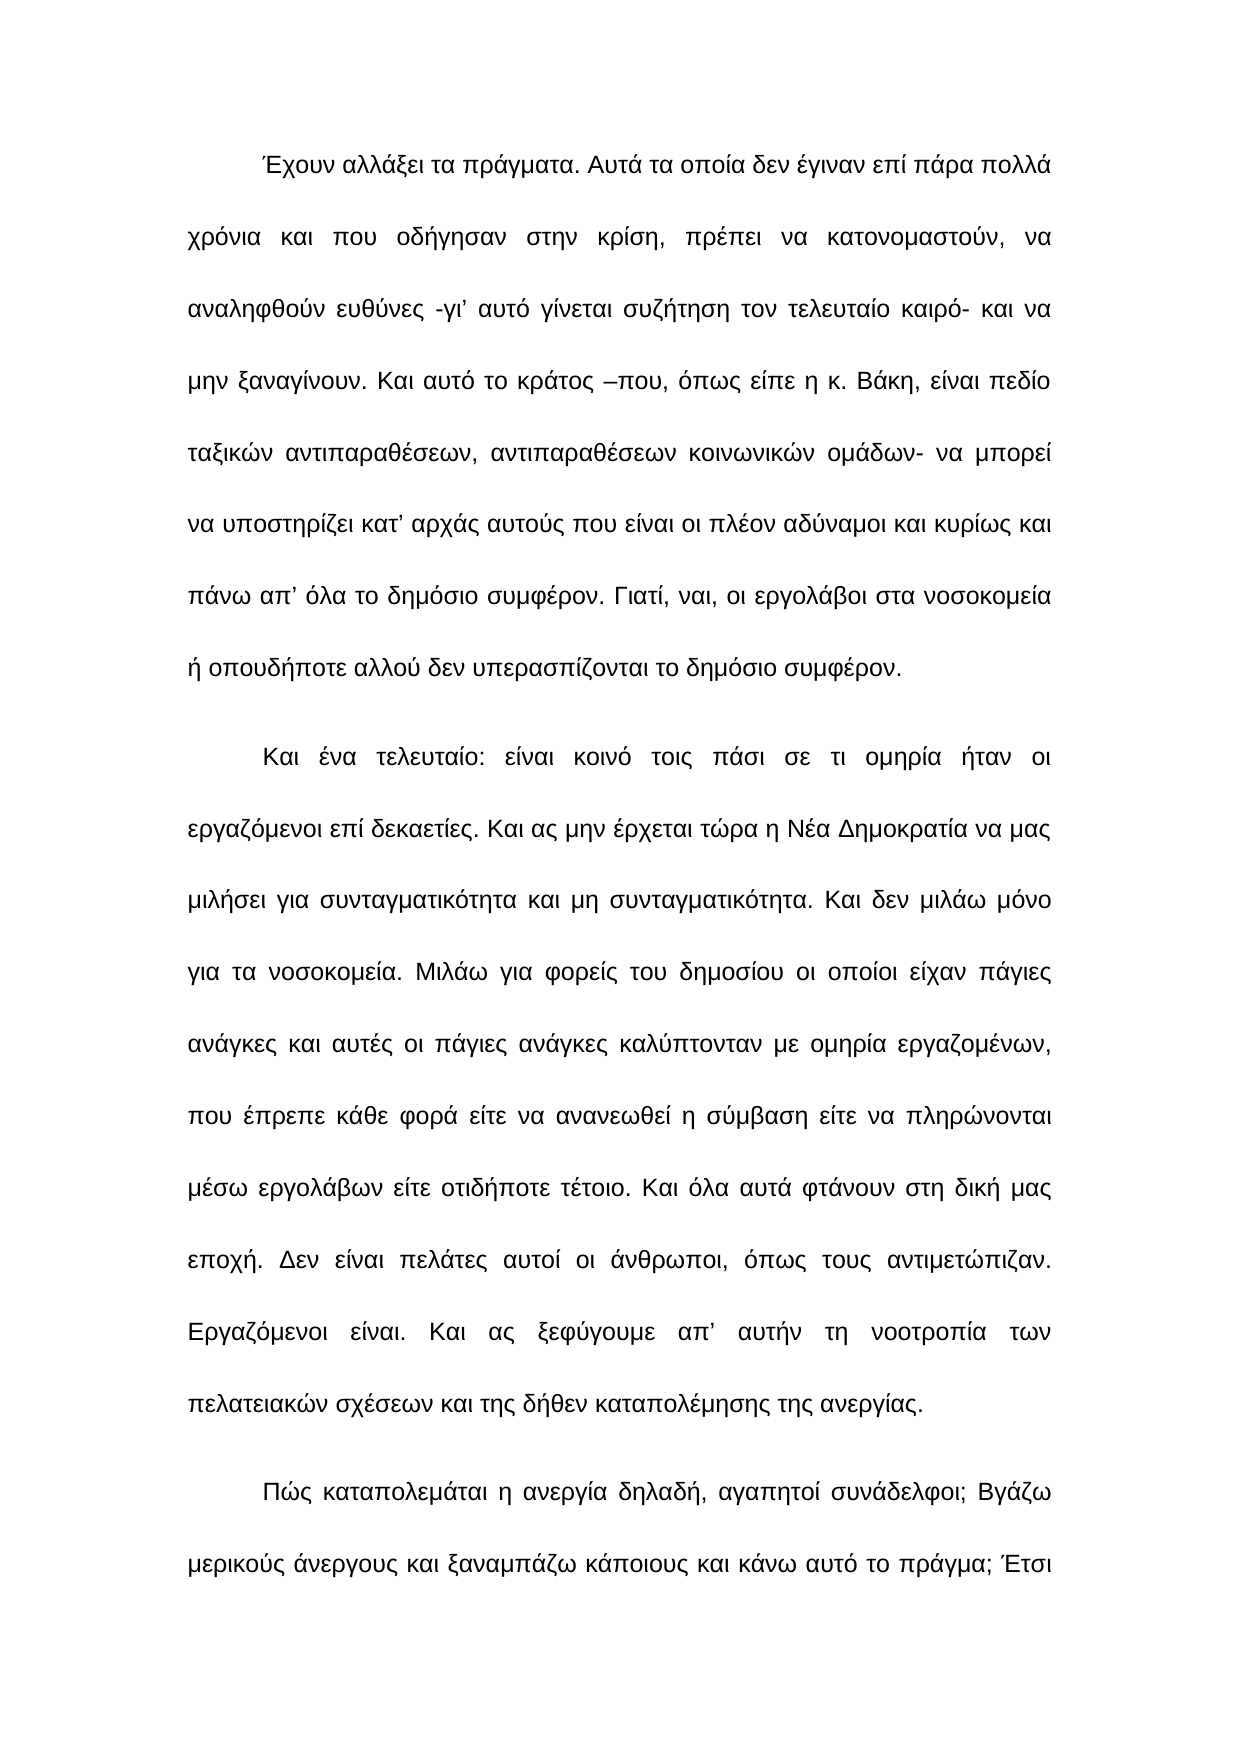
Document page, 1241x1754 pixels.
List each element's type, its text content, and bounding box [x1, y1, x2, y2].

text Και ένα τελευταίο: είναι κοινό τοις πάσι σε τι ομηρία ήταν οι εργαζόμενοι επί δεκαετίες. Και ας μην έρχεται τώρα η Νέα Δημοκρατία να μας μιλήσει για συνταγματικότητα και μη συνταγματικότητα. Και δεν μιλάω μόνο για τα νοσοκομεία. Μιλάω για φορείς του δημοσίου οι οποίοι είχαν πάγιες ανάγκες και αυτές οι πάγιες ανάγκες καλύπτονταν με ομηρία εργαζομένων, που έπρεπε κάθε φορά είτε να ανανεωθεί η σύμβαση είτε να πληρώνονται μέσω εργολάβων είτε οτιδήποτε τέτοιο. Και όλα αυτά φτάνουν στη δική μας εποχή. Δεν είναι πελάτες αυτοί οι άνθρωποι, όπως τους αντιμετώπιζαν. Εργαζόμενοι είναι. Και ας ξεφύγουμε απ’ αυτήν τη νοοτροπία των πελατειακών σχέσεων και της δήθεν καταπολέμησης της ανεργίας. [187, 742, 1053, 1417]
text Έχουν αλλάξει τα πράγματα. Αυτά τα οποία δεν έγιναν επί πάρα πολλά χρόνια και που οδήγησαν στην κρίση, πρέπει να κατονομαστούν, να αναληφθούν ευθύνες -γι’ αυτό γίνεται συζήτηση τον τελευταίο καιρό- και να μην ξαναγίνουν. Και αυτό το κράτος –που, όπως είπε η κ. Βάκη, είναι πεδίο ταξικών αντιπαραθέσεων, αντιπαραθέσεων κοινωνικών ομάδων- να μπορεί να υποστηρίζει κατ’ αρχάς αυτούς που είναι οι πλέον αδύναμοι και κυρίως και πάνω απ’ όλα το δημόσιο συμφέρον. Γιατί, ναι, οι εργολάβοι στα νοσοκομεία ή οπουδήποτε αλλού δεν υπερασπίζονται το δημόσιο συμφέρον. [187, 150, 1053, 682]
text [187, 1477, 1053, 1578]
